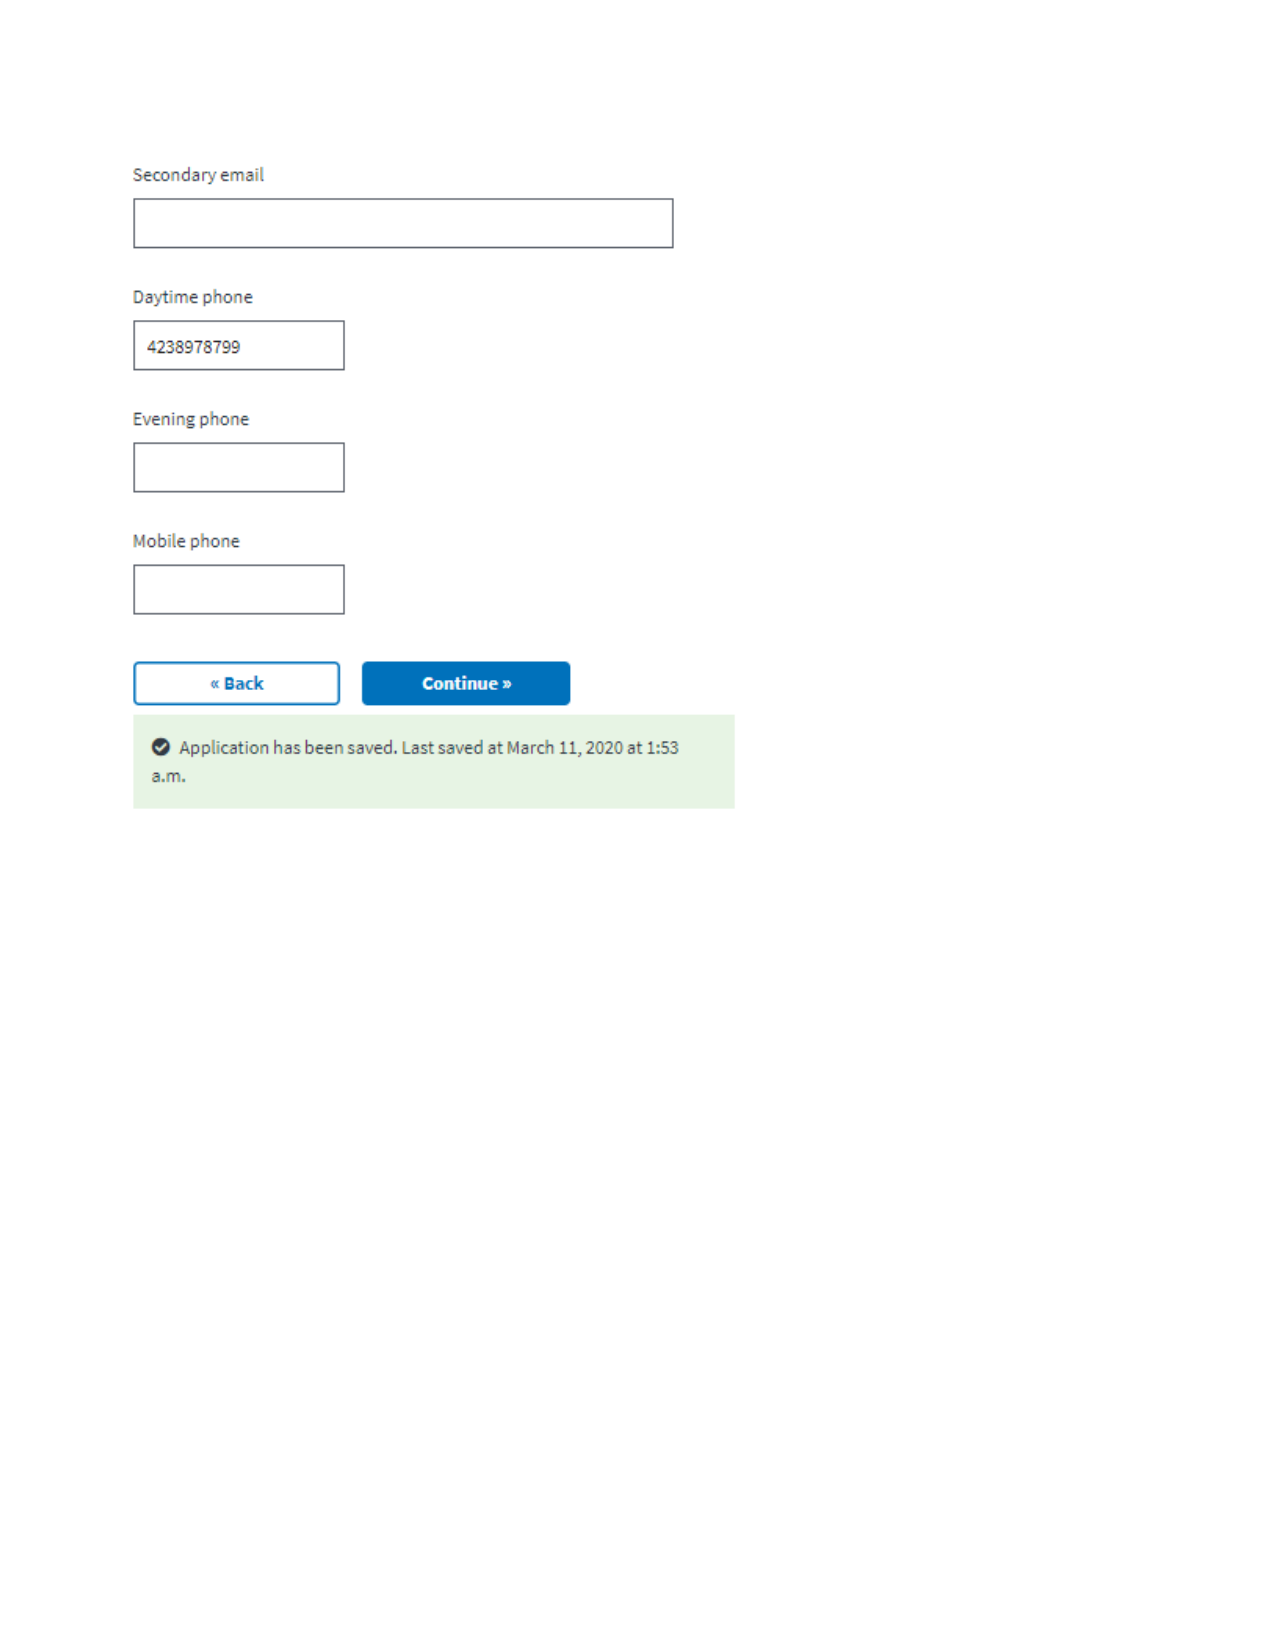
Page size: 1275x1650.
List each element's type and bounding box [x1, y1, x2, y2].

picture [118, 150, 782, 823]
